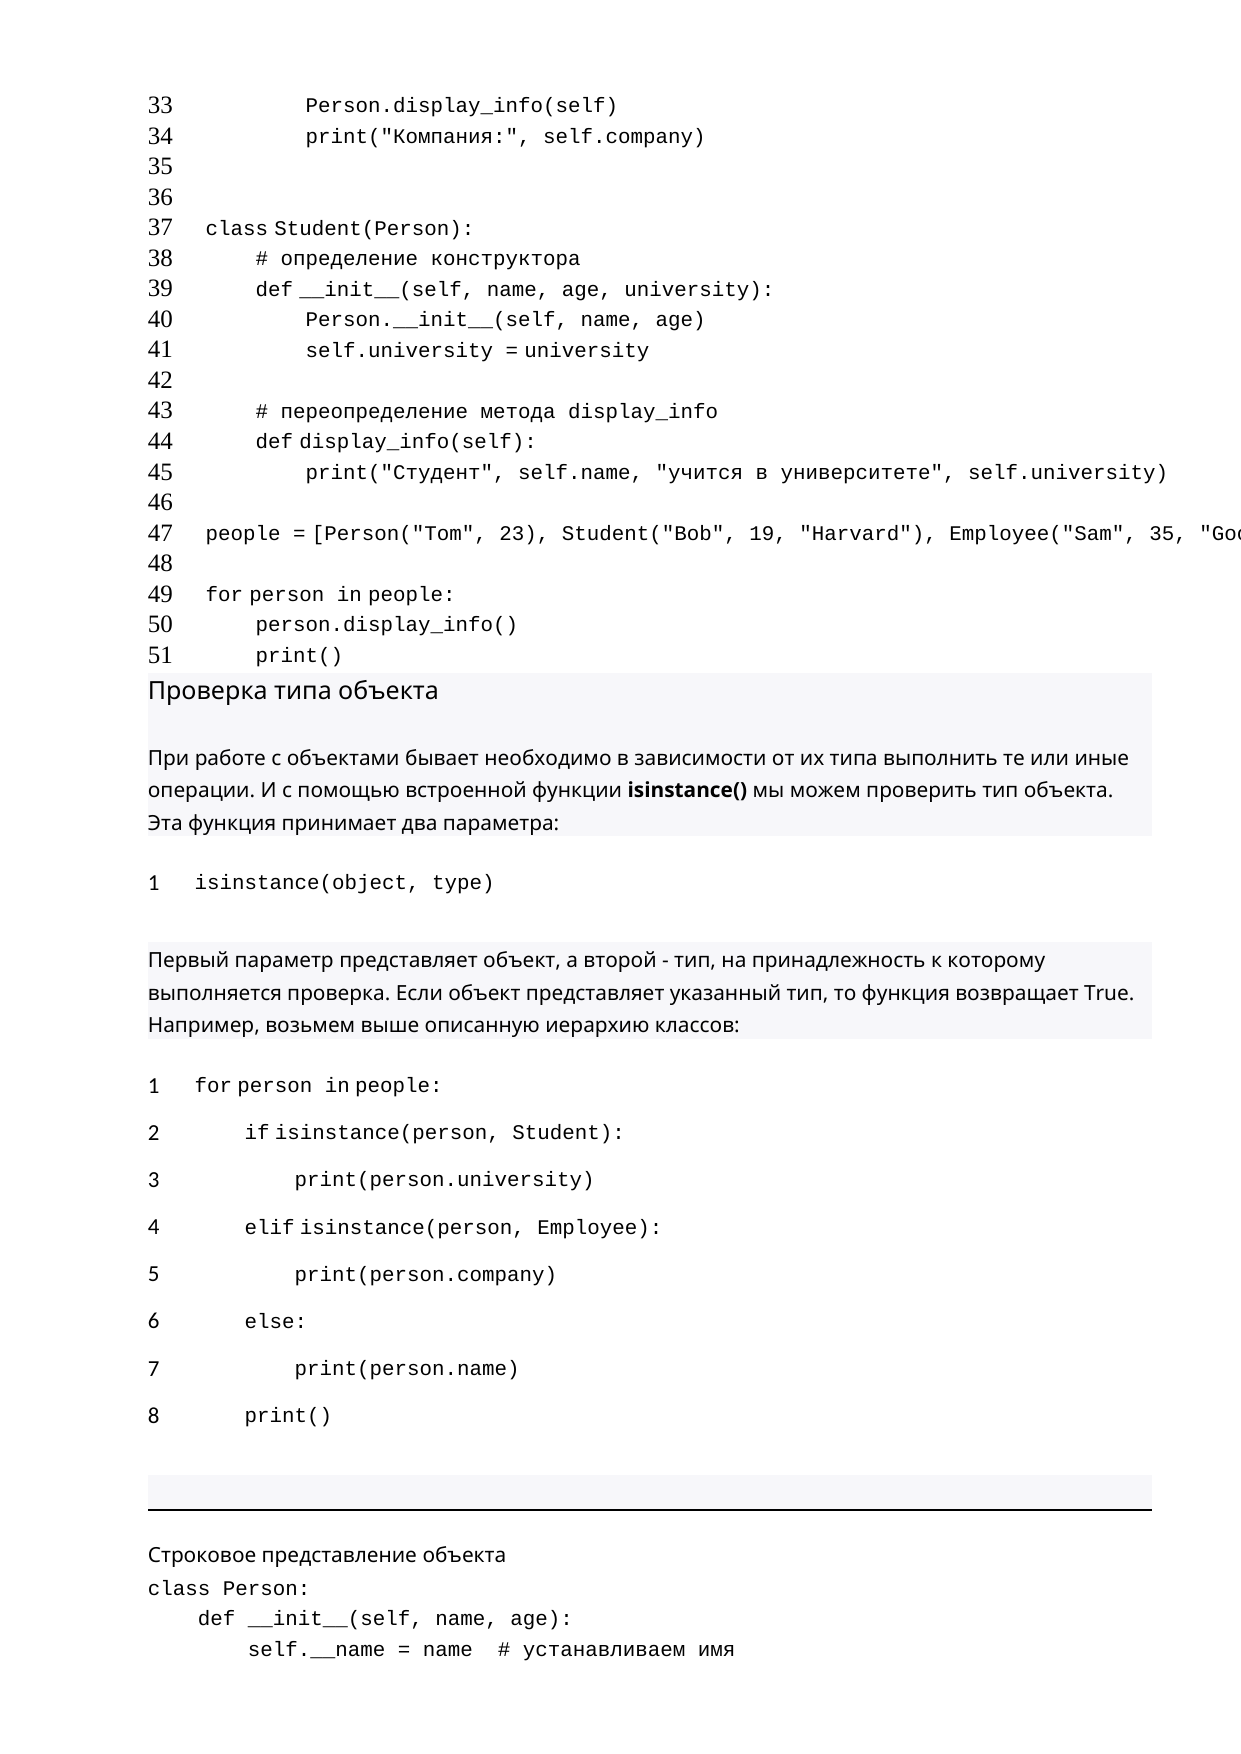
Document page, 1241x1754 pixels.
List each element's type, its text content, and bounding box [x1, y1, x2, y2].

table_header 1 [148, 865, 194, 912]
text class Person: [148, 1571, 1152, 1601]
table_header for person in people: if isinstance(person, Student): print(person.university) elif isinstance(person, Employee): print(person.company) else: print(person.name) print() [194, 1068, 1240, 1446]
text Первый параметр представляет объект, а второй - тип, на принадлежность к которому выполняется проверка. Если объект представляет указанный тип, то функция возвращает True. Например, возьмем выше описанную иерархию классов: [148, 942, 1152, 1039]
subtitle Проверка типа объекта [148, 673, 1152, 707]
text def __init__(self, name, age): [148, 1601, 1152, 1632]
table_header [148, 89, 205, 668]
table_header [205, 89, 1240, 668]
text При работе с объектами бывает необходимо в зависимости от их типа выполнить те или иные операции. И с помощью встроенной функции isinstance() мы можем проверить тип объекта. Эта функция принимает два параметра: [148, 738, 1152, 836]
text self.__name = name # устанавливаем имя [148, 1632, 1152, 1662]
subtitle Строковое представление объекта [148, 1540, 1152, 1569]
table_header isinstance(object, type) [194, 865, 1240, 912]
table_header 1 2 3 4 5 6 7 8 [148, 1068, 194, 1446]
